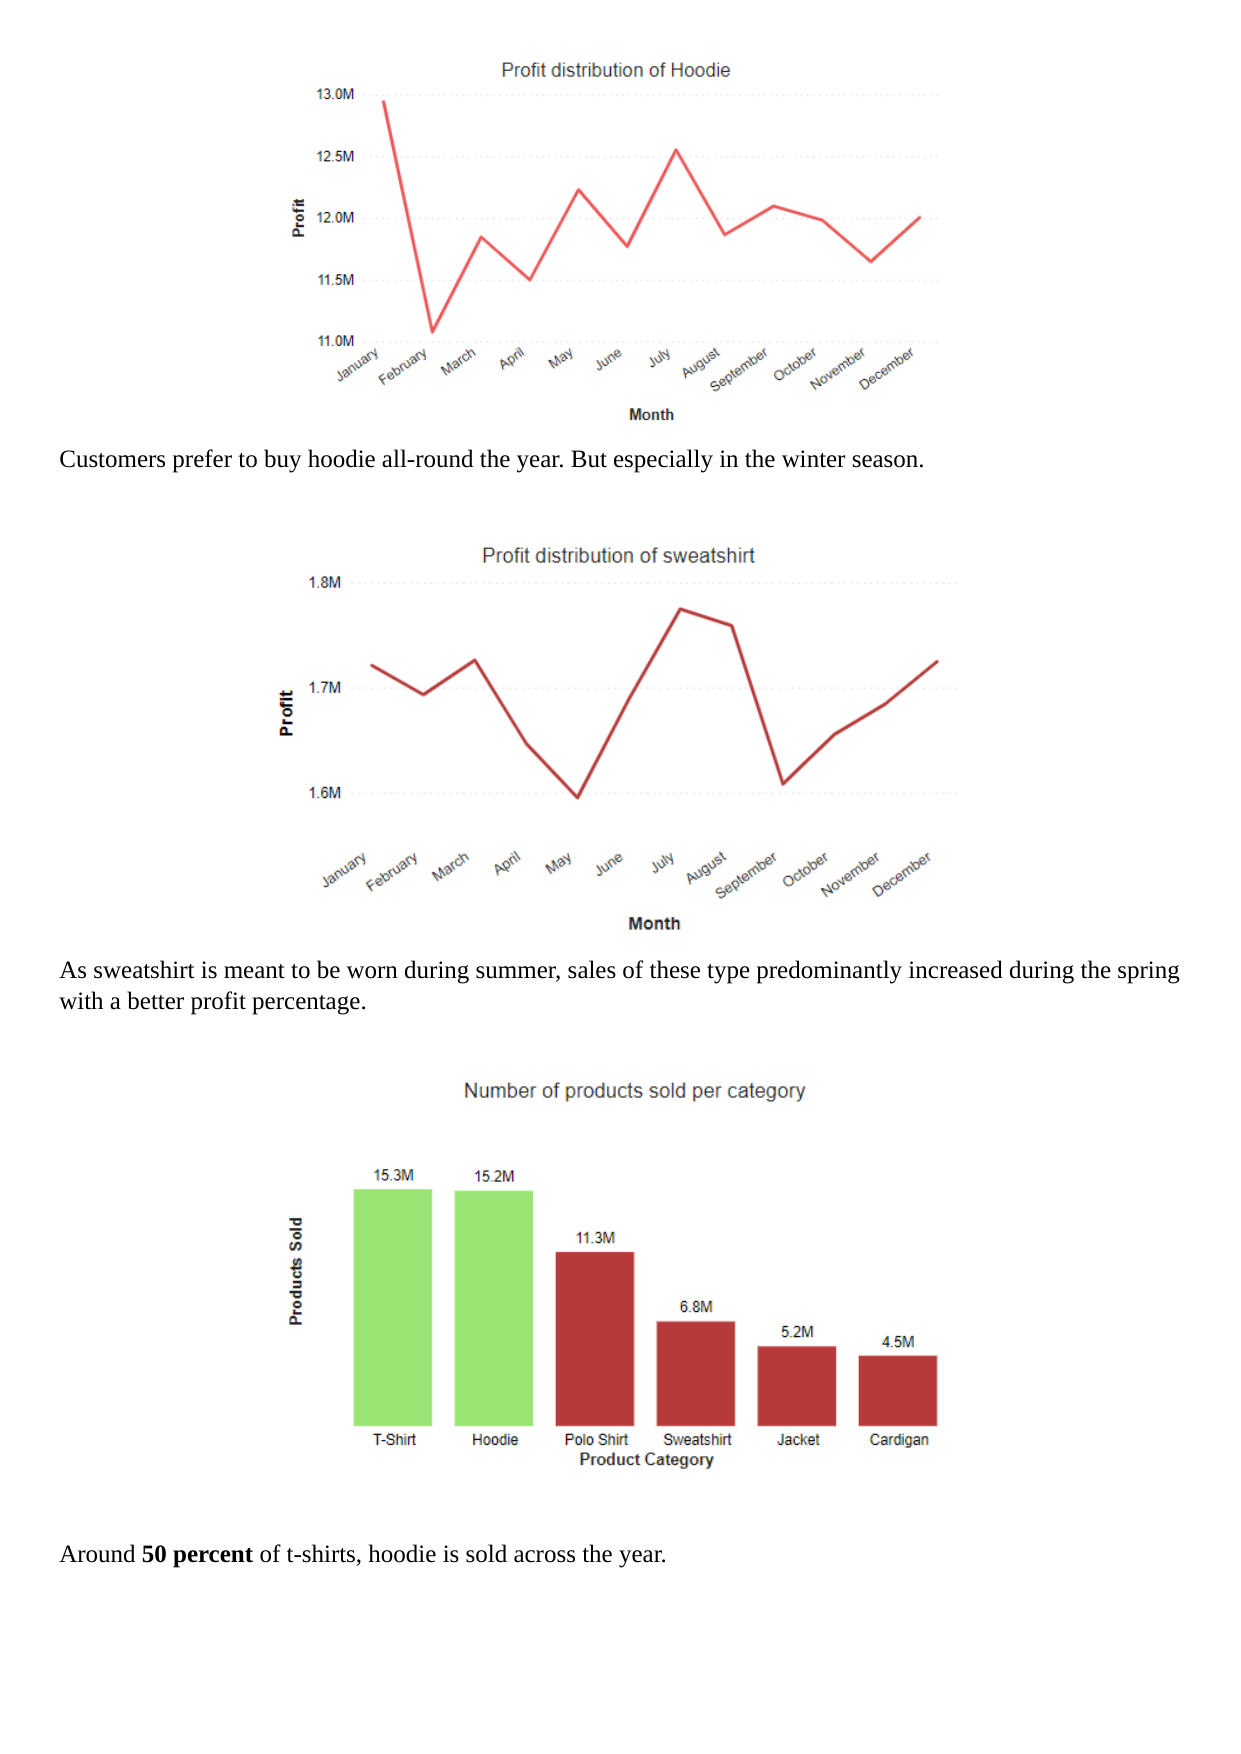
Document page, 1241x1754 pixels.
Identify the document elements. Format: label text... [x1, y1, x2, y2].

text Around 50 percent of t-shirts, hoodie is sold across the year. [59, 1539, 1181, 1568]
picture [275, 539, 966, 936]
text As sweatshirt is meant to be worn during summer, sales of these type predominantly increased during the spring with a better profit percentage. [59, 955, 1181, 1014]
text Customers prefer to buy hoodie all-round the year. But especially in the winter season. [59, 444, 1181, 473]
picture [287, 1081, 954, 1474]
picture [290, 59, 950, 426]
